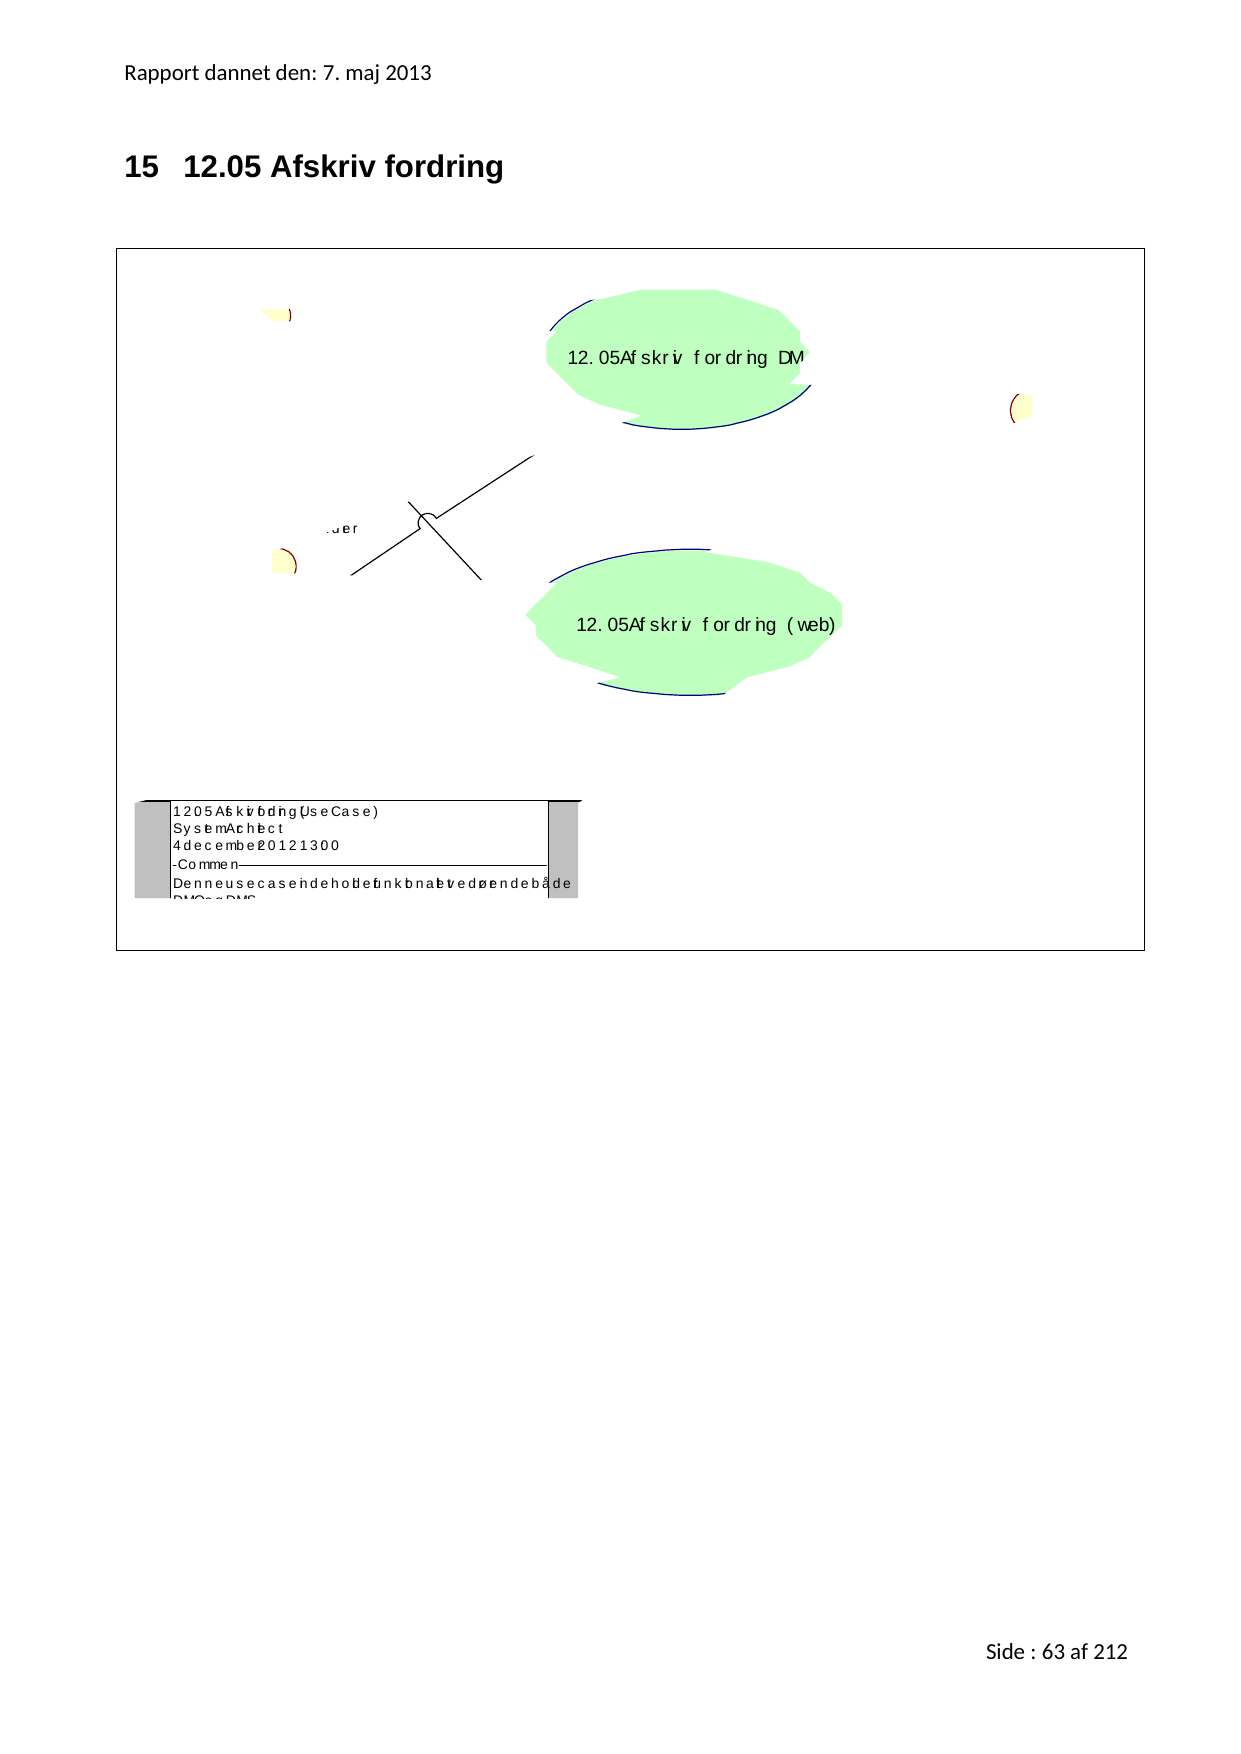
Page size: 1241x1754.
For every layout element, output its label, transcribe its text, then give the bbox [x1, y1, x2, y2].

table_header [117, 249, 1144, 950]
subtitle 12.05 Afskriv fordring [124, 148, 1137, 183]
